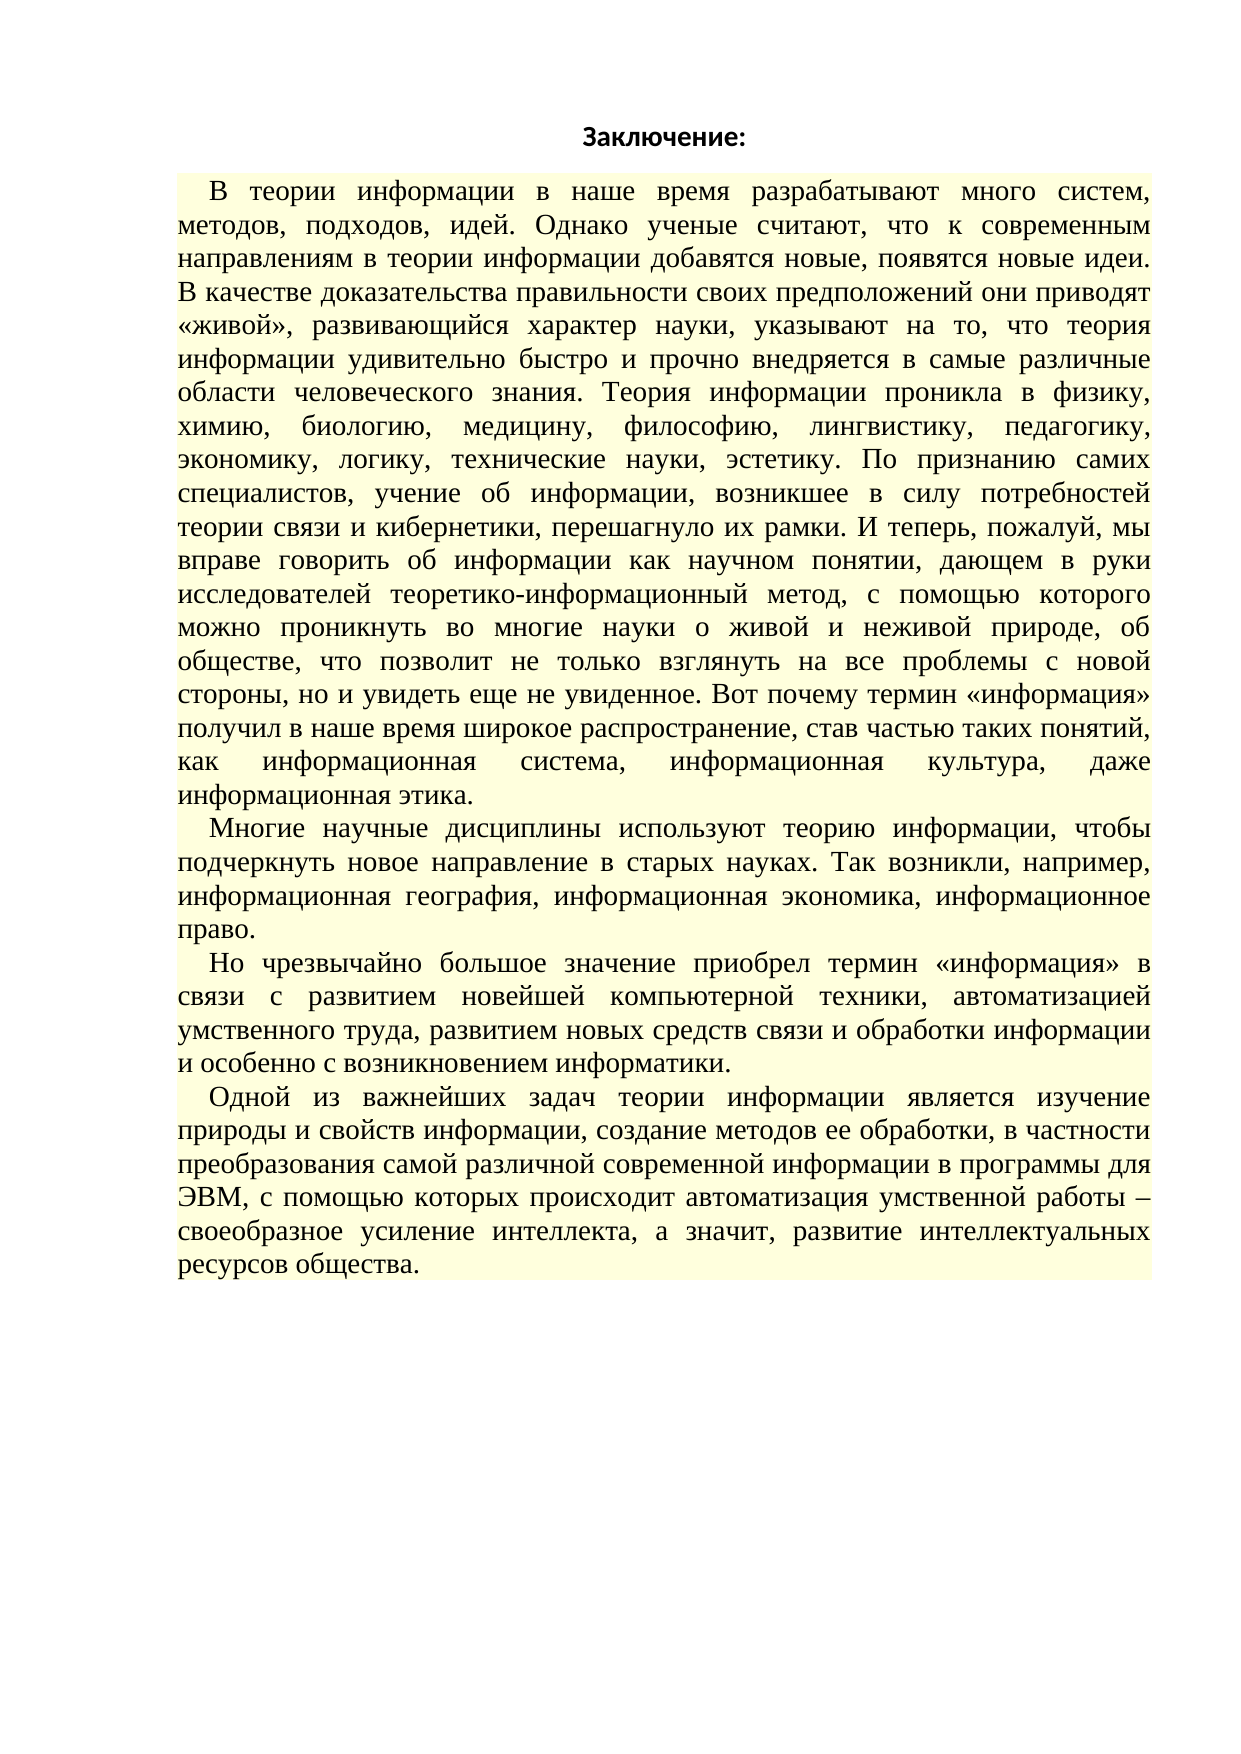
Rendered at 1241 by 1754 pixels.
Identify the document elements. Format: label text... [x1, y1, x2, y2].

text Одной из важнейших задач теории информации является изучение природы и свойств информации, создание методов ее обработки, в частности преобразования самой различной современной информации в программы для ЭВМ, с помощью которых происходит автоматизация умственной работы – своеобразное усиление интеллекта, а значит, развитие интеллектуальных ресурсов общества. [177, 1079, 1152, 1280]
text Но чрезвычайно большое значение приобрел термин «информация» в связи с развитием новейшей компьютерной техники, автоматизацией умственного труда, развитием новых средств связи и обработки информации и особенно с возникновением информатики. [177, 945, 1152, 1079]
text В теории информации в наше время разрабатывают много систем, методов, подходов, идей. Однако ученые считают, что к современным направлениям в теории информации добавятся новые, появятся новые идеи. В качестве доказательства правильности своих предположений они приводят «живой», развивающийся характер науки, указывают на то, что теория информации удивительно быстро и прочно внедряется в самые различные области человеческого знания. Теория информации проникла в физику, химию, биологию, медицину, философию, лингвистику, педагогику, экономику, логику, технические науки, эстетику. По признанию самих специалистов, учение об информации, возникшее в силу потребностей теории связи и кибернетики, перешагнуло их рамки. И теперь, пожалуй, мы вправе говорить об информации как научном понятии, дающем в руки исследователей теоретико-информационный метод, с помощью которого можно проникнуть во многие науки о живой и неживой природе, об обществе, что позволит не только взглянуть на все проблемы с новой стороны, но и увидеть еще не увиденное. Вот почему термин «информация» получил в наше время широкое распространение, став частью таких понятий, как информационная система, информационная культура, даже информационная этика. [177, 173, 1152, 811]
text Заключение: [177, 118, 1152, 154]
text Многие научные дисциплины используют теорию информации, чтобы подчеркнуть новое направление в старых науках. Так возникли, например, информационная география, информационная экономика, информационное право. [177, 811, 1152, 945]
